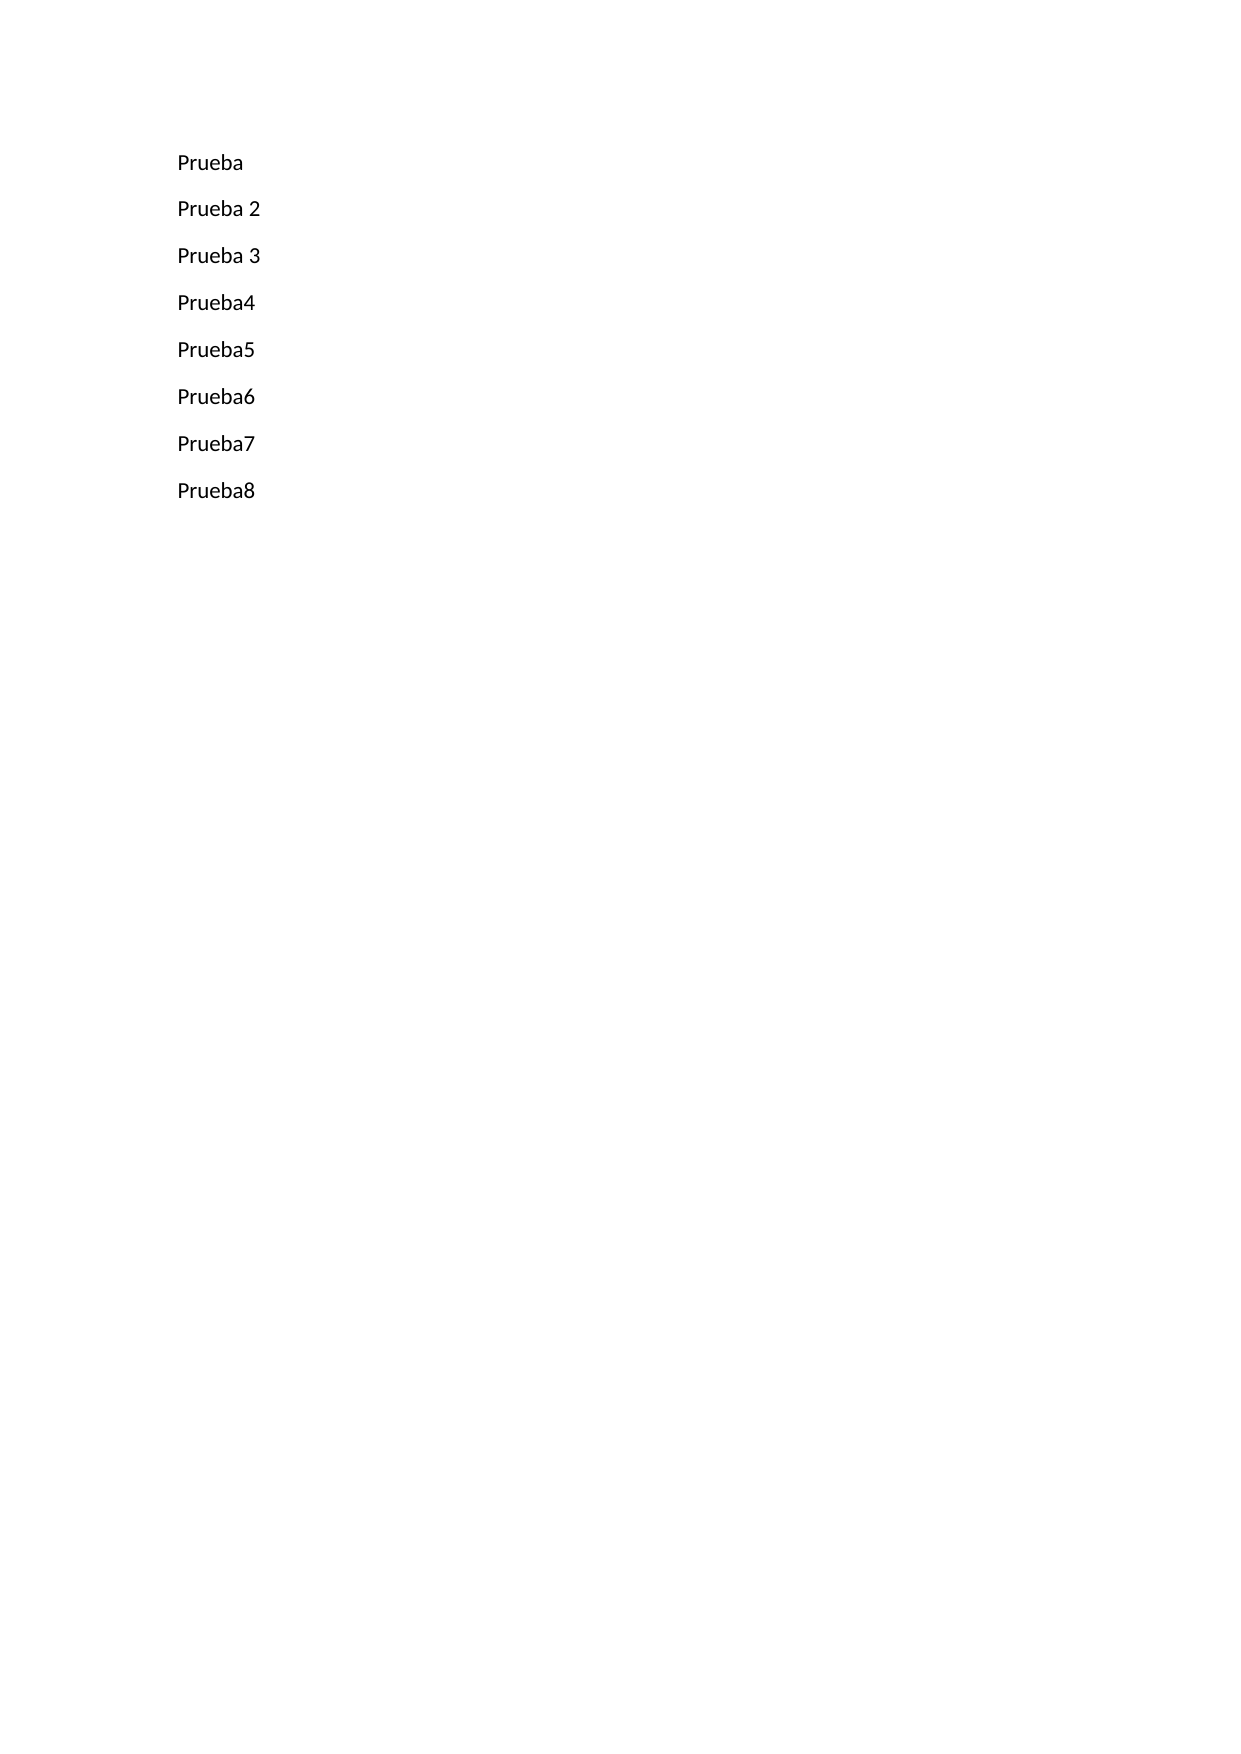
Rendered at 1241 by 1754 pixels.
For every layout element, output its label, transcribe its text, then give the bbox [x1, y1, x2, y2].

text Prueba8 [177, 476, 1063, 504]
text Prueba [177, 148, 1063, 176]
text Prueba4 [177, 288, 1063, 316]
text Prueba 2 [177, 194, 1063, 222]
text Prueba 3 [177, 241, 1063, 269]
text Prueba5 [177, 335, 1063, 363]
text Prueba7 [177, 429, 1063, 457]
text Prueba6 [177, 382, 1063, 410]
